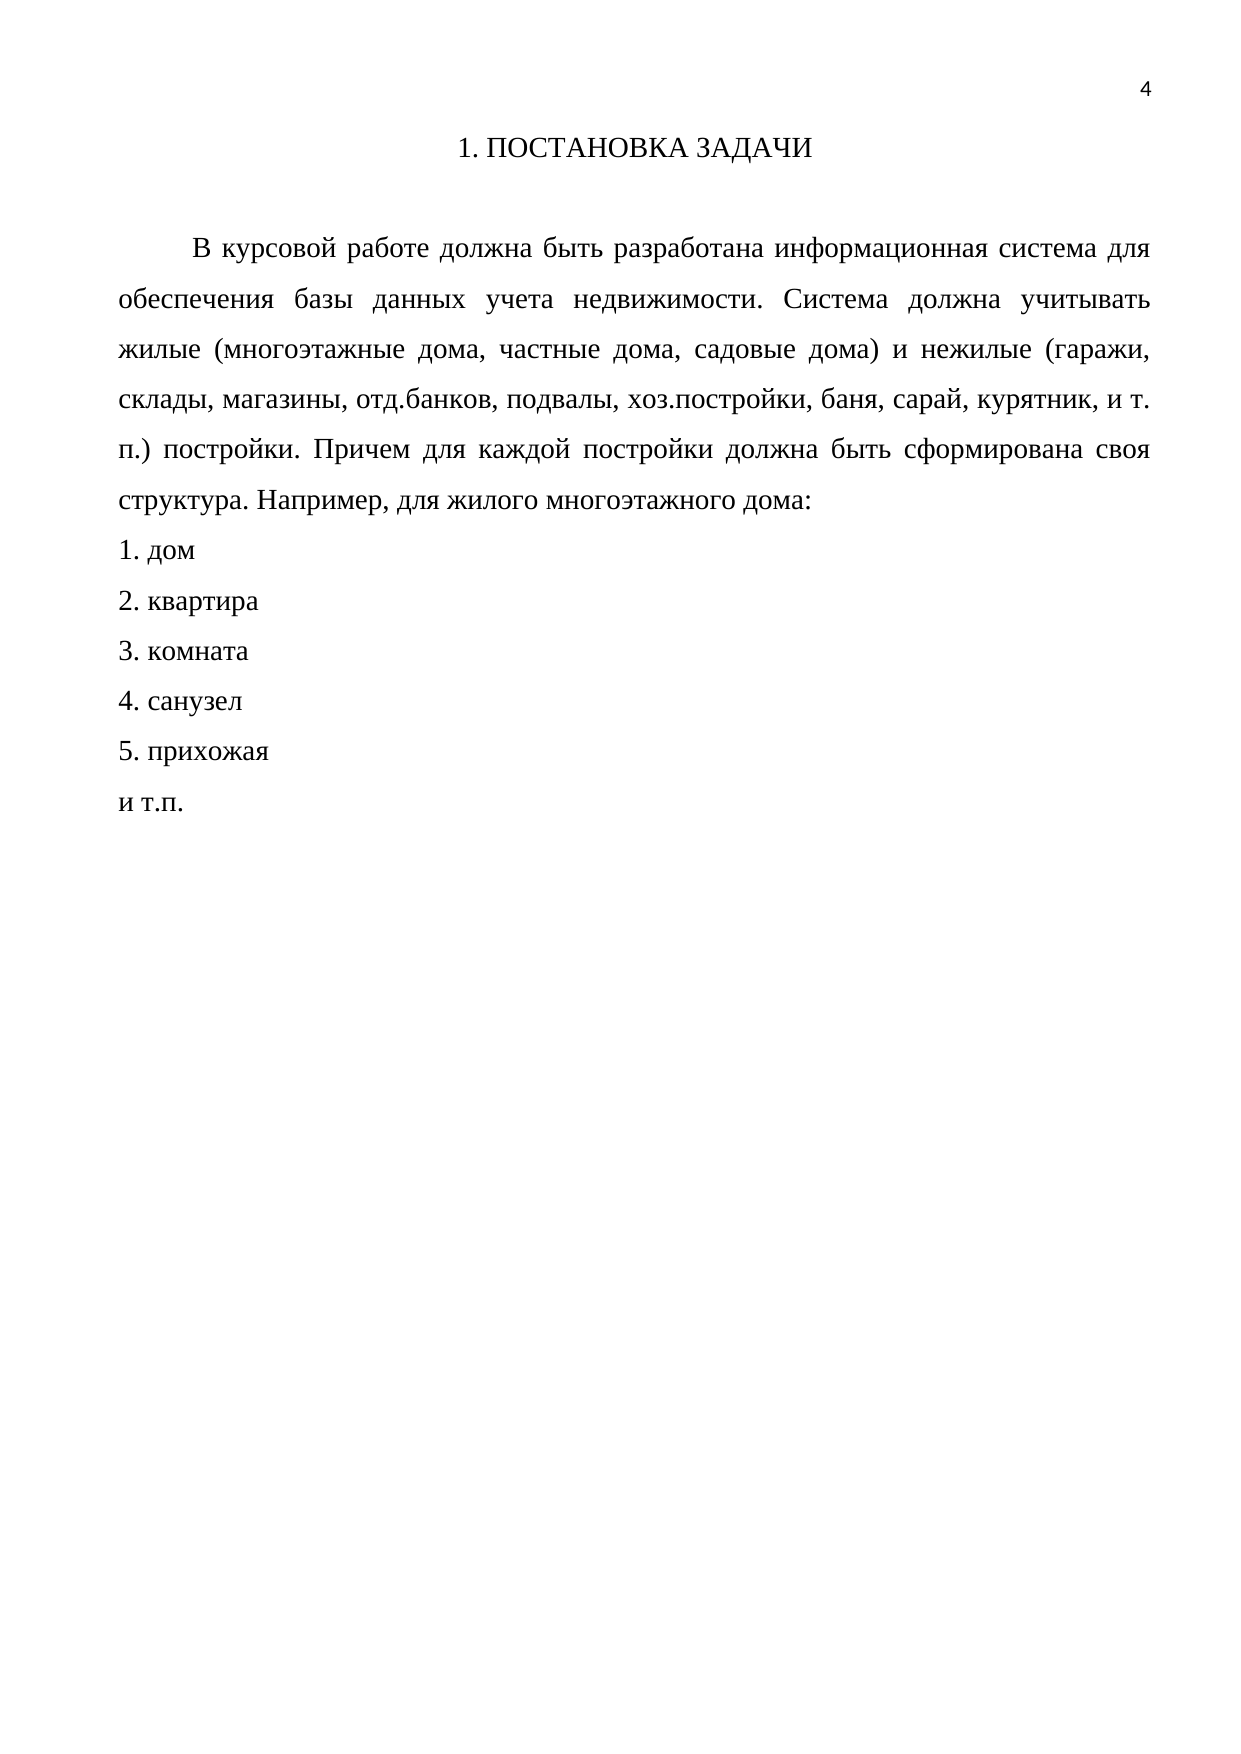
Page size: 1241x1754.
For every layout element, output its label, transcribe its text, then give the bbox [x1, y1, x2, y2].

text 5. прихожая [118, 733, 1152, 767]
text В курсовой работе должна быть разработана информационная система для обеспечения базы данных учета недвижимости. Система должна учитывать жилые (многоэтажные дома, частные дома, садовые дома) и нежилые (гаражи, склады, магазины, отд.банков, подвалы, хоз.постройки, баня, сарай, курятник, и т. п.) постройки. Причем для каждой постройки должна быть сформирована своя структура. Например, для жилого многоэтажного дома: [118, 230, 1152, 516]
text 1. дом [118, 532, 1152, 566]
subtitle 1. ПОСТАНОВКА ЗАДАЧИ [118, 130, 1152, 163]
text и т.п. [118, 784, 1152, 817]
text 3. комната [118, 633, 1152, 666]
text 2. квартира [118, 583, 1152, 616]
text 4. санузел [118, 683, 1152, 717]
